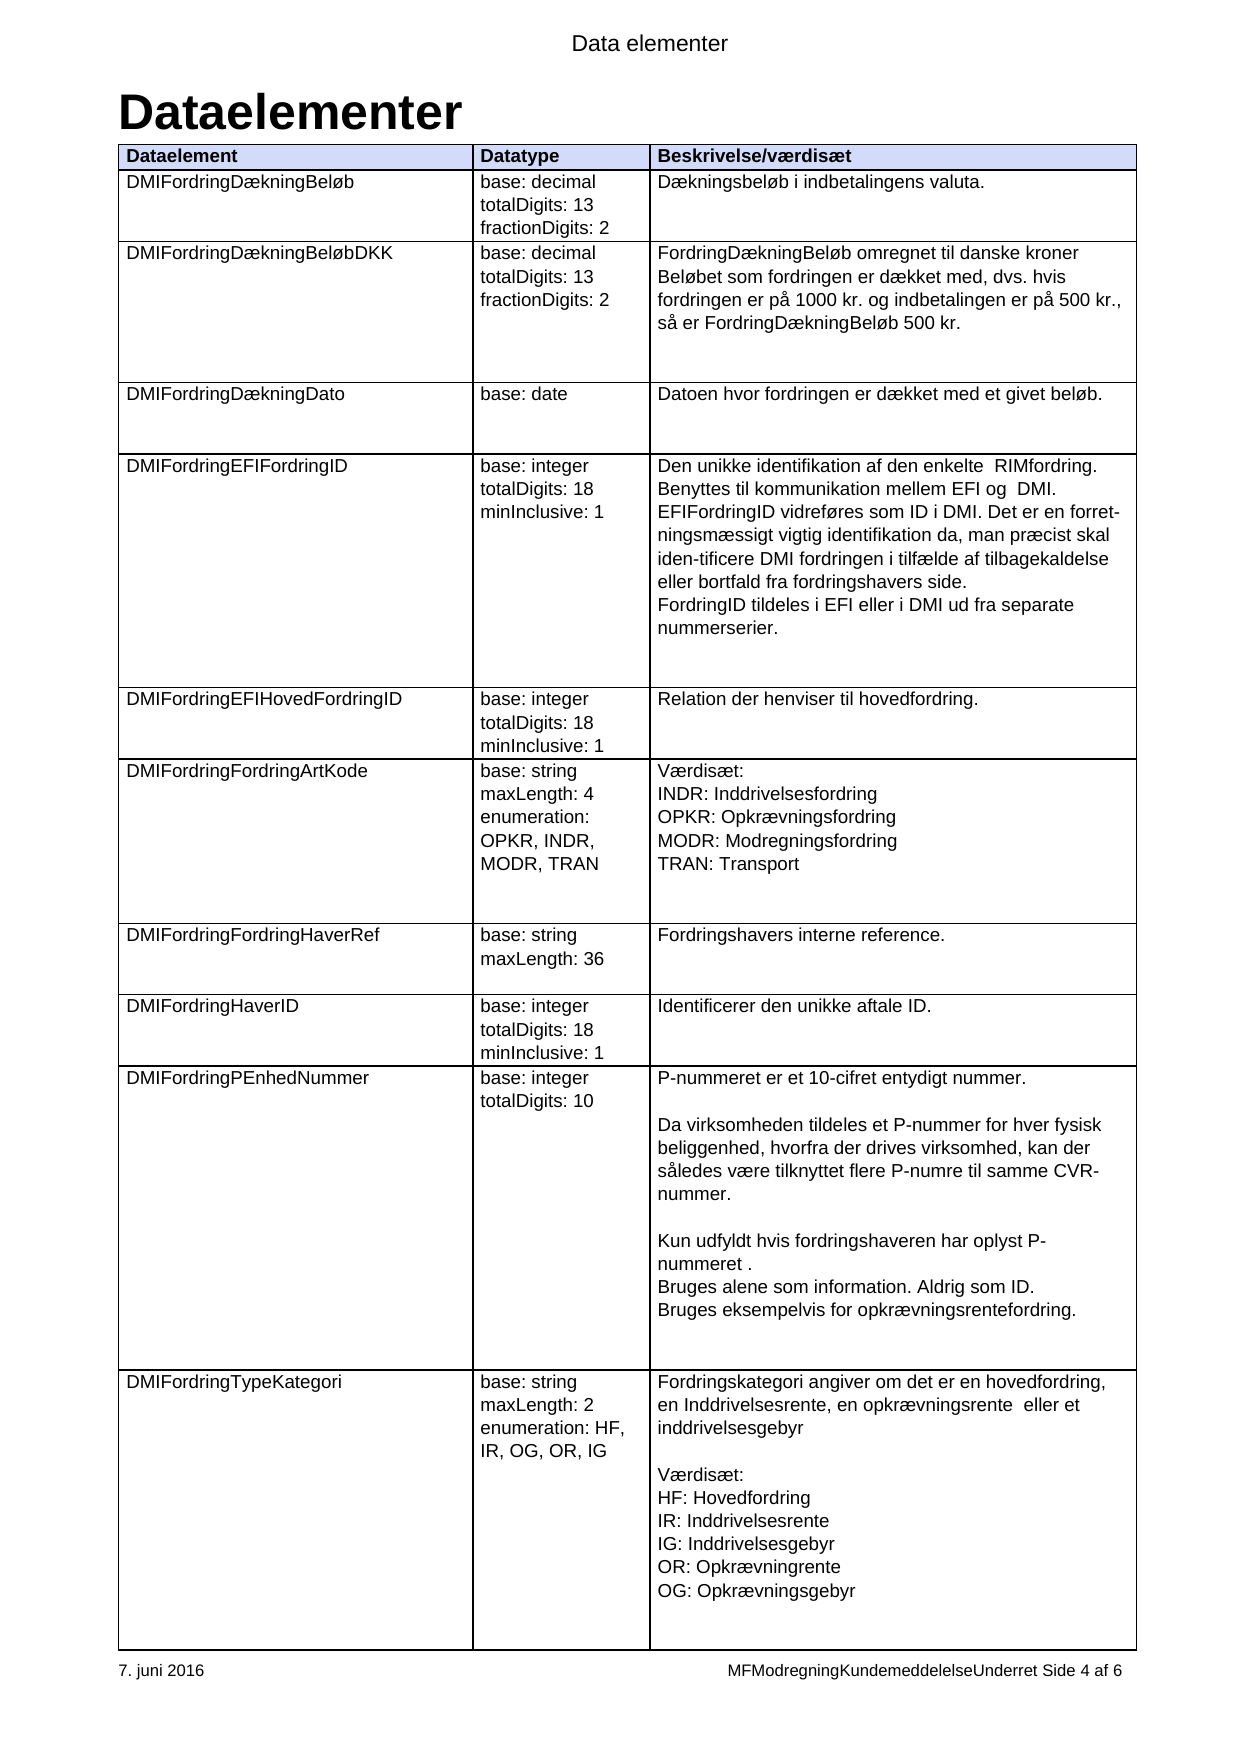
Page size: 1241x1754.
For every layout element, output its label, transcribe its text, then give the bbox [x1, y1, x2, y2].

table_cell DMIFordringDækningDato [119, 383, 472, 453]
table_cell Dækningsbeløb i indbetalingens valuta. [651, 171, 1136, 241]
table_cell base: string maxLength: 36 [474, 924, 649, 994]
table_header Datatype [474, 145, 649, 169]
table_header Beskrivelse/værdisæt [651, 145, 1136, 169]
table_cell base: string maxLength: 4 enumeration: OPKR, INDR, MODR, TRAN [474, 760, 649, 922]
table_cell DMIFordringFordringHaverRef [119, 924, 472, 994]
table_cell Fordringskategori angiver om det er en hovedfordring, en Inddrivelsesrente, en opkrævningsrente eller et inddrivelsesgebyr Værdisæt: HF: Hovedfordring IR: Inddrivelsesrente IG: Inddrivelsesgebyr OR: Opkrævningrente OG: Opkrævningsgebyr [651, 1371, 1136, 1649]
table_cell FordringDækningBeløb omregnet til danske kroner Beløbet som fordringen er dækket med, dvs. hvis fordringen er på 1000 kr. og indbetalingen er på 500 kr., så er FordringDækningBeløb 500 kr. [651, 242, 1136, 382]
table_cell Fordringshavers interne reference. [651, 924, 1136, 994]
table_cell base: integer totalDigits: 10 [474, 1067, 649, 1369]
table_cell DMIFordringFordringArtKode [119, 760, 472, 922]
table_cell Den unikke identifikation af den enkelte RIMfordring. Benyttes til kommunikation mellem EFI og DMI. EFIFordringID vidreføres som ID i DMI. Det er en forret-ningsmæssigt vigtig identifikation da, man præcist skal iden-tificere DMI fordringen i tilfælde af tilbagekaldelse eller bortfald fra fordringshavers side. FordringID tildeles i EFI eller i DMI ud fra separate nummerserier. [651, 455, 1136, 687]
table_header Dataelement [119, 145, 472, 169]
table_cell base: decimal totalDigits: 13 fractionDigits: 2 [474, 242, 649, 382]
table_cell Værdisæt: INDR: Inddrivelsesfordring OPKR: Opkrævningsfordring MODR: Modregningsfordring TRAN: Transport [651, 760, 1136, 922]
table_cell Datoen hvor fordringen er dækket med et givet beløb. [651, 383, 1136, 453]
table_cell DMIFordringDækningBeløb [119, 171, 472, 241]
table_cell P-nummeret er et 10-cifret entydigt nummer. Da virksomheden tildeles et P-nummer for hver fysisk beliggenhed, hvorfra der drives virksomhed, kan der således være tilknyttet flere P-numre til samme CVR-nummer. Kun udfyldt hvis fordringshaveren har oplyst P-nummeret . Bruges alene som information. Aldrig som ID. Bruges eksempelvis for opkrævningsrentefordring. [651, 1067, 1136, 1369]
table_cell Identificerer den unikke aftale ID. [651, 995, 1136, 1065]
table_cell DMIFordringEFIFordringID [119, 455, 472, 687]
table_cell DMIFordringTypeKategori [119, 1371, 472, 1649]
table_cell base: integer totalDigits: 18 minInclusive: 1 [474, 995, 649, 1065]
table_cell base: decimal totalDigits: 13 fractionDigits: 2 [474, 171, 649, 241]
table_cell base: string maxLength: 2 enumeration: HF, IR, OG, OR, IG [474, 1371, 649, 1649]
table_cell Relation der henviser til hovedfordring. [651, 688, 1136, 758]
table_cell DMIFordringHaverID [119, 995, 472, 1065]
table_cell DMIFordringDækningBeløbDKK [119, 242, 472, 382]
table_cell base: integer totalDigits: 18 minInclusive: 1 [474, 455, 649, 687]
table_cell base: integer totalDigits: 18 minInclusive: 1 [474, 688, 649, 758]
table_cell DMIFordringEFIHovedFordringID [119, 688, 472, 758]
text Dataelementer [118, 82, 1181, 140]
table_cell base: date [474, 383, 649, 453]
table_cell DMIFordringPEnhedNummer [119, 1067, 472, 1369]
